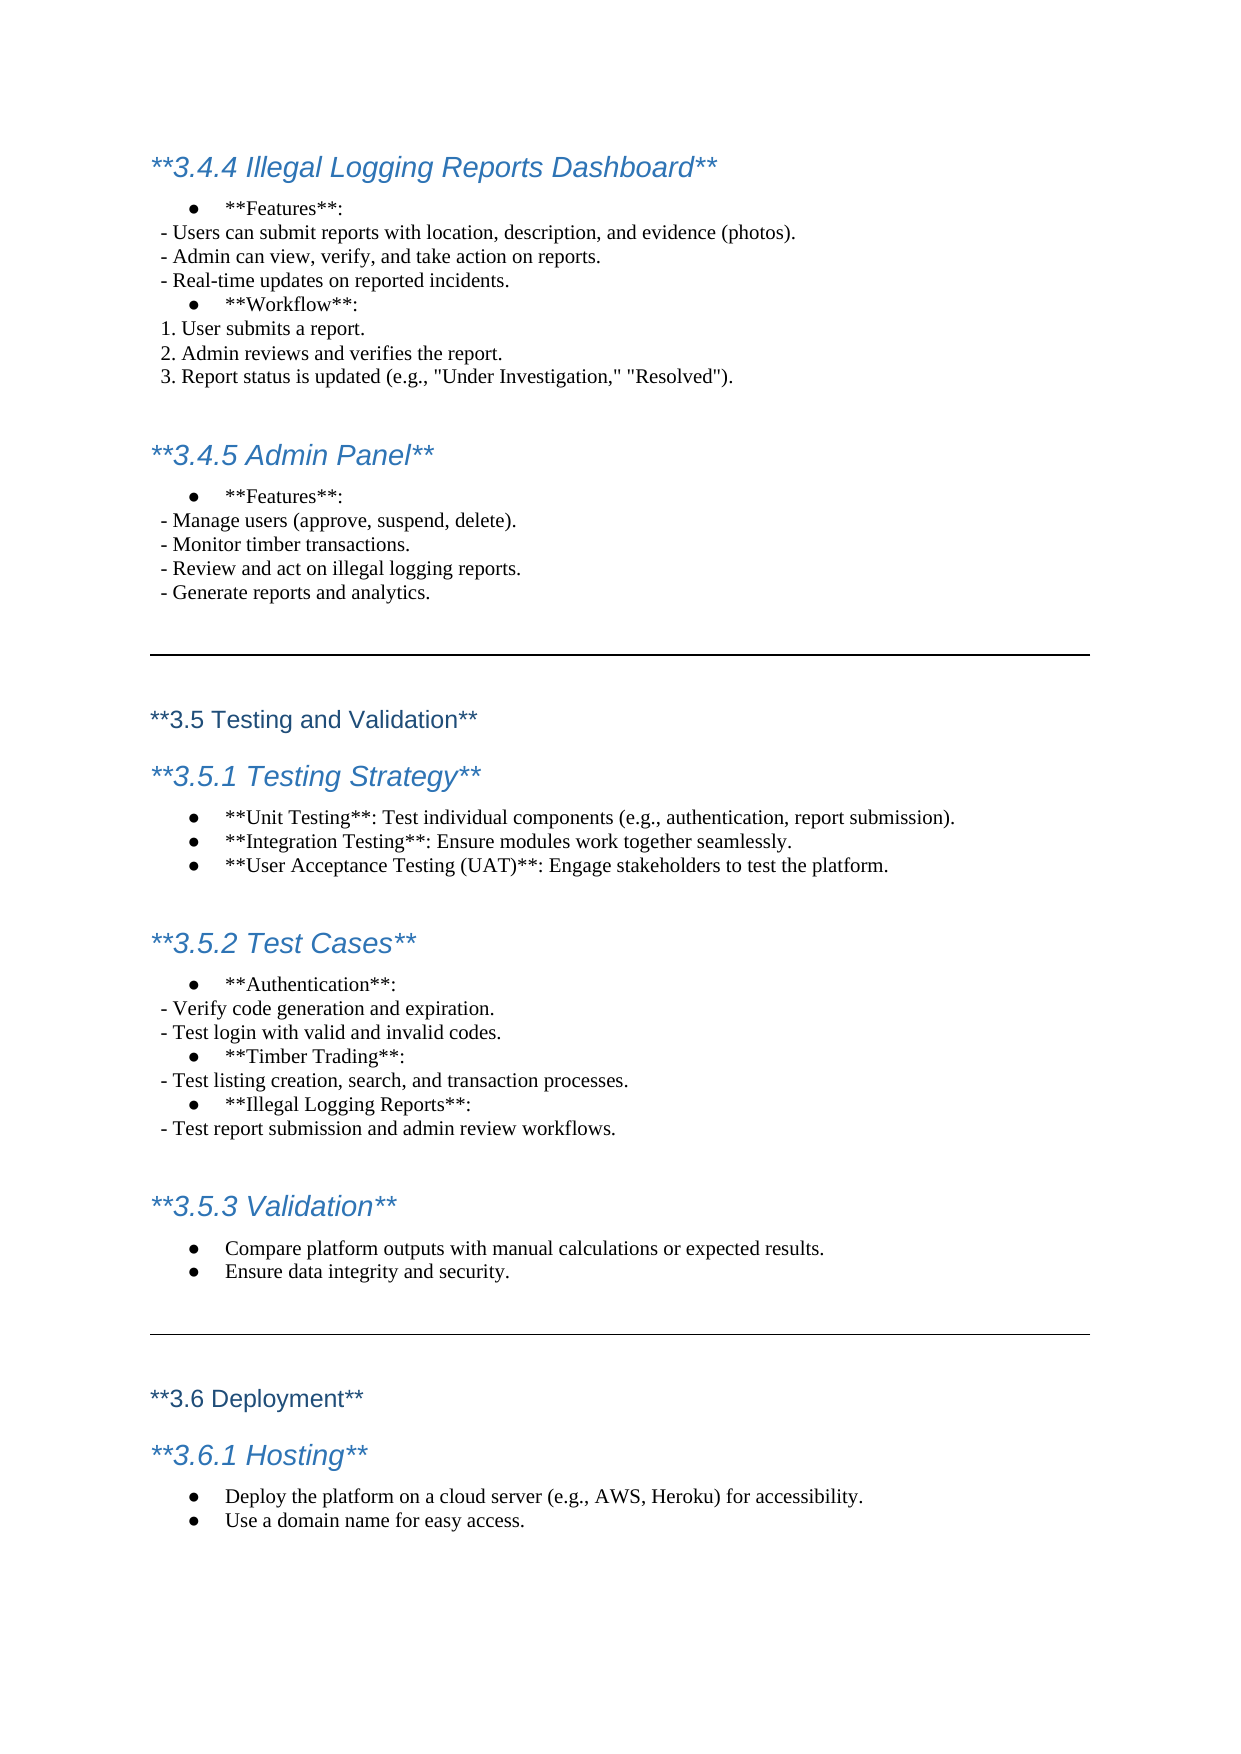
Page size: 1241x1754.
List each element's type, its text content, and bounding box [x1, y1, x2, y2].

subtitle **3.5 Testing and Validation** [150, 705, 1090, 733]
list **Illegal Logging Reports**: [187, 1092, 1090, 1116]
text - Test login with valid and invalid codes. [150, 1020, 1090, 1044]
text - Verify code generation and expiration. [150, 996, 1090, 1020]
text - Users can submit reports with location, description, and evidence (photos). [150, 220, 1090, 244]
subtitle **3.6.1 Hosting** [150, 1438, 1090, 1472]
list **Features**: [187, 196, 1090, 220]
list **Features**: [187, 484, 1090, 508]
text - Generate reports and analytics. [150, 580, 1090, 604]
text 1. User submits a report. [150, 316, 1090, 340]
subtitle **3.5.3 Validation** [150, 1189, 1090, 1223]
list **Unit Testing**: Test individual components (e.g., authentication, report submission). [187, 804, 1090, 829]
list **User Acceptance Testing (UAT)**: Engage stakeholders to test the platform. [187, 853, 1090, 877]
text 3. Report status is updated (e.g., "Under Investigation," "Resolved"). [150, 364, 1090, 388]
subtitle **3.4.4 Illegal Logging Reports Dashboard** [150, 150, 1090, 183]
list Ensure data integrity and security. [187, 1259, 1090, 1283]
text - Monitor timber transactions. [150, 532, 1090, 556]
subtitle **3.5.2 Test Cases** [150, 926, 1090, 959]
subtitle **3.4.5 Admin Panel** [150, 438, 1090, 471]
list **Integration Testing**: Ensure modules work together seamlessly. [187, 829, 1090, 853]
text - Manage users (approve, suspend, delete). [150, 508, 1090, 532]
list Compare platform outputs with manual calculations or expected results. [187, 1235, 1090, 1259]
subtitle **3.6 Deployment** [150, 1384, 1090, 1413]
list **Workflow**: [187, 292, 1090, 316]
text - Test report submission and admin review workflows. [150, 1116, 1090, 1140]
list Use a domain name for easy access. [187, 1508, 1090, 1532]
list **Authentication**: [187, 972, 1090, 996]
subtitle **3.5.1 Testing Strategy** [150, 758, 1090, 792]
list Deploy the platform on a cloud server (e.g., AWS, Heroku) for accessibility. [187, 1484, 1090, 1508]
text - Admin can view, verify, and take action on reports. [150, 244, 1090, 268]
text - Test listing creation, search, and transaction processes. [150, 1068, 1090, 1092]
list **Timber Trading**: [187, 1044, 1090, 1068]
text 2. Admin reviews and verifies the report. [150, 340, 1090, 364]
text - Review and act on illegal logging reports. [150, 556, 1090, 580]
text - Real-time updates on reported incidents. [150, 268, 1090, 292]
